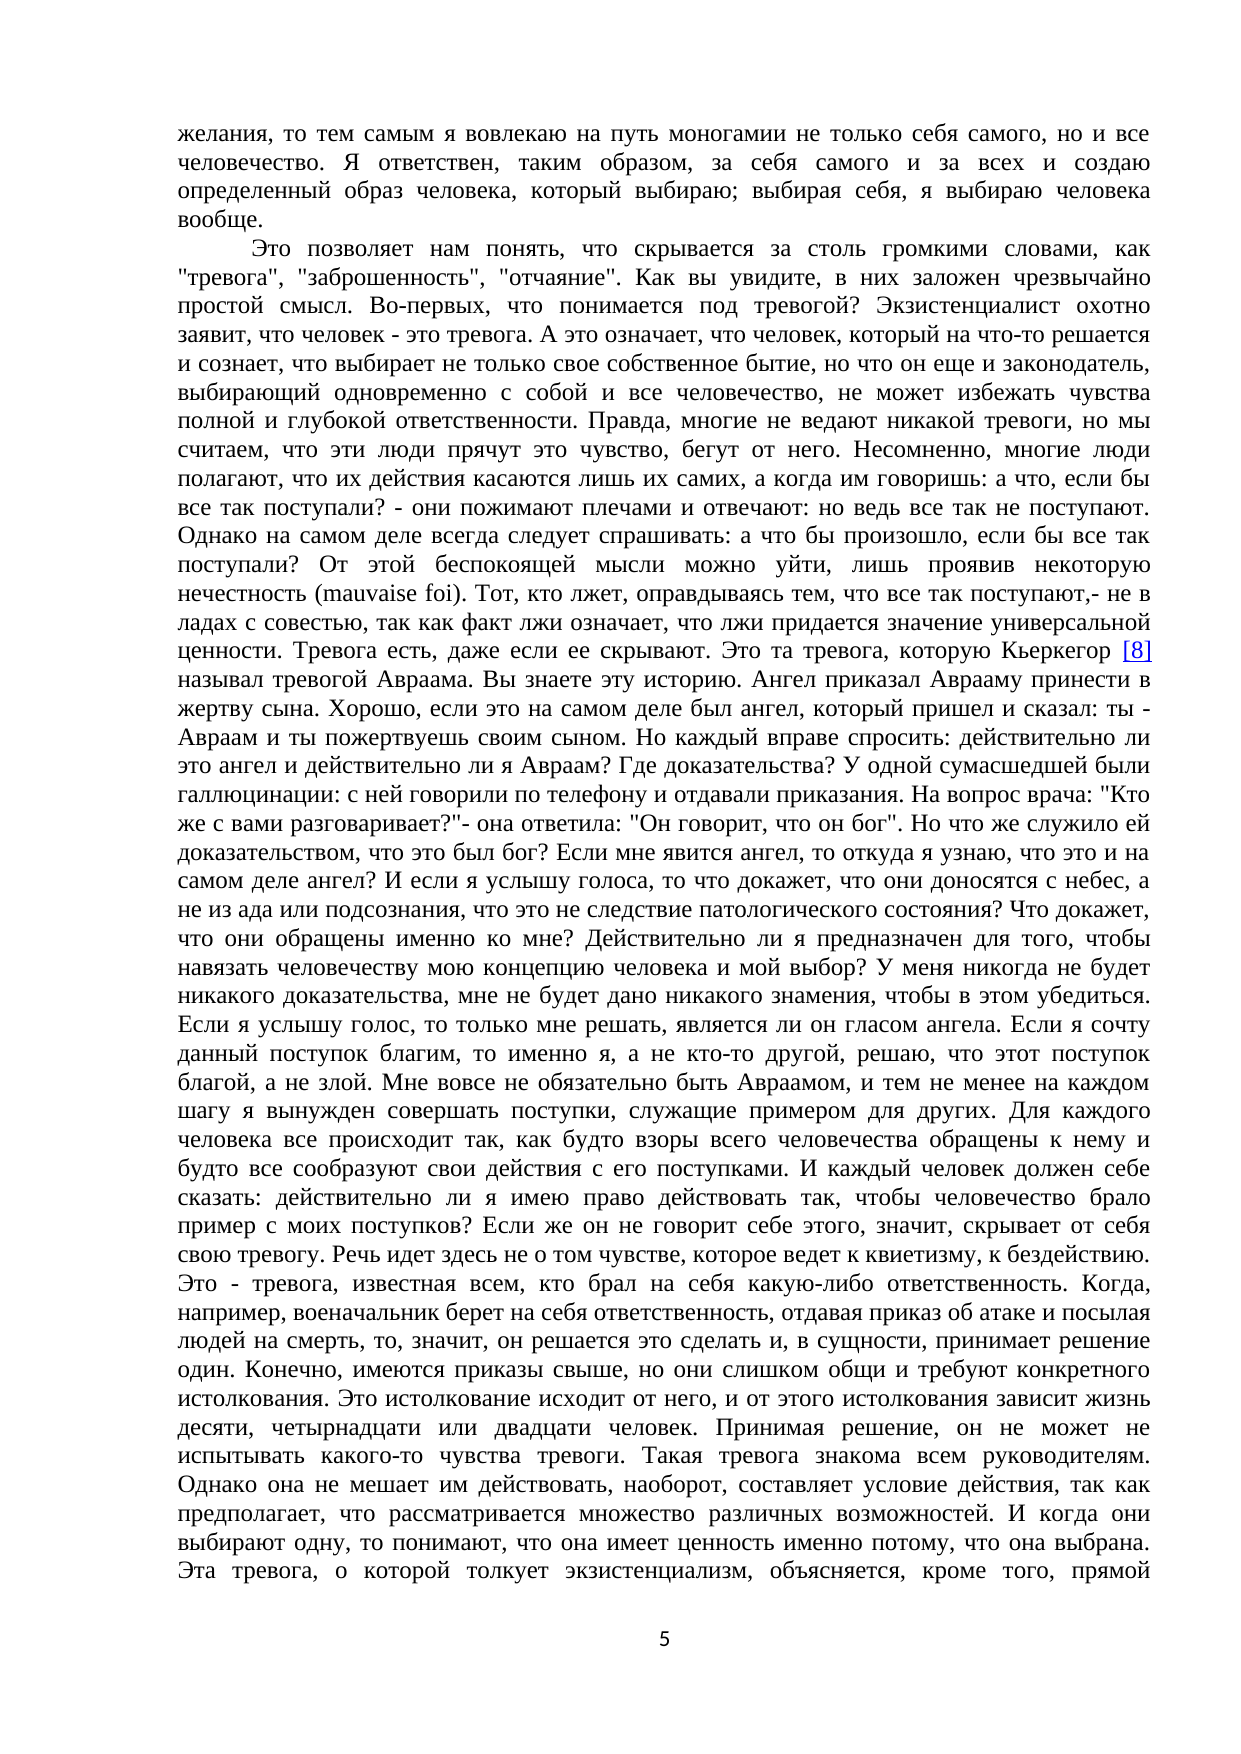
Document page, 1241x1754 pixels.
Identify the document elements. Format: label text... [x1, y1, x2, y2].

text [177, 118, 1152, 233]
